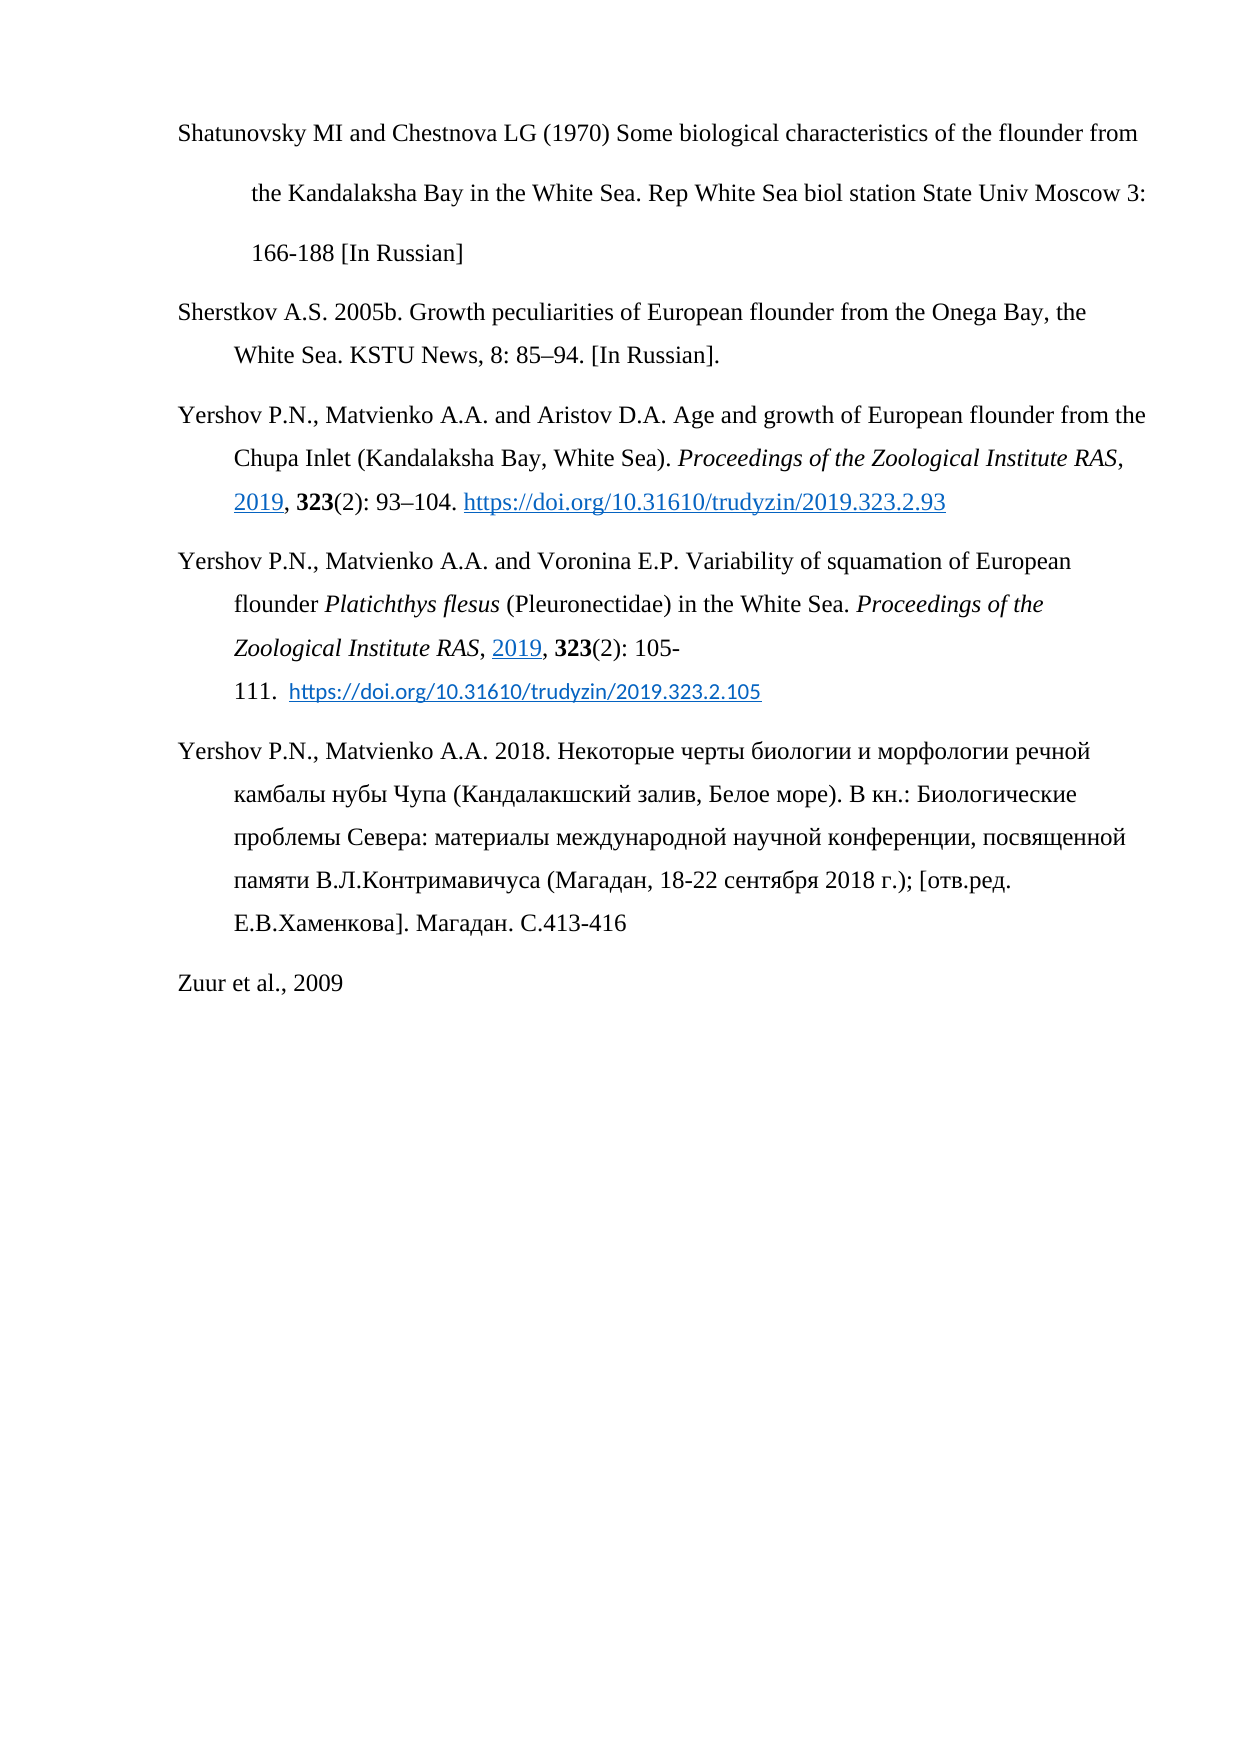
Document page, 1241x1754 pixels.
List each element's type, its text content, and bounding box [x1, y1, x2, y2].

text Sherstkov A.S. 2005b. Growth peculiarities of European flounder from the Onega Bay, the White Sea. KSTU News, 8: 85–94. [In Russian]. [177, 297, 1152, 369]
text Shatunovsky MI and Chestnova LG (1970) Some biological characteristics of the flounder from [177, 118, 1152, 147]
text Yershov P.N., Matvienko А.А. 2018. Некоторые черты биологии и морфологии речной камбалы нубы Чупа (Кандалакшский залив, Белое море). В кн.: Биологические проблемы Севера: материалы международной научной конференции, посвященной памяти В.Л.Контримавичуса (Магадан, 18-22 сентября 2018 г.); [отв.ред. Е.В.Хаменкова]. Магадан. С.413-416 [177, 736, 1152, 937]
text Zuur et al., 2009 [177, 968, 1152, 997]
text 166-188 [In Russian] [177, 238, 1152, 266]
text Yershov P.N., Matvienko А.А. and Voronina E.P. Variability of squamation of European flounder Platichthys flesus (Pleuronectidae) in the White Sea. Proceedings of the Zoological Institute RAS, 2019, 323(2): 105-111. https://doi.org/10.31610/trudyzin/2019.323.2.105 [177, 546, 1152, 705]
text Yershov P.N., Matvienko А.А. and Аristov D.A. Age and growth of European flounder from the Chupa Inlet (Kandalaksha Bay, White Sea). Proceedings of the Zoological Institute RAS, 2019, 323(2): 93–104. https://doi.org/10.31610/trudyzin/2019.323.2.93 [177, 400, 1152, 515]
text the Kandalaksha Bay in the White Sea. Rep White Sea biol station State Univ Moscow 3: [177, 178, 1152, 207]
